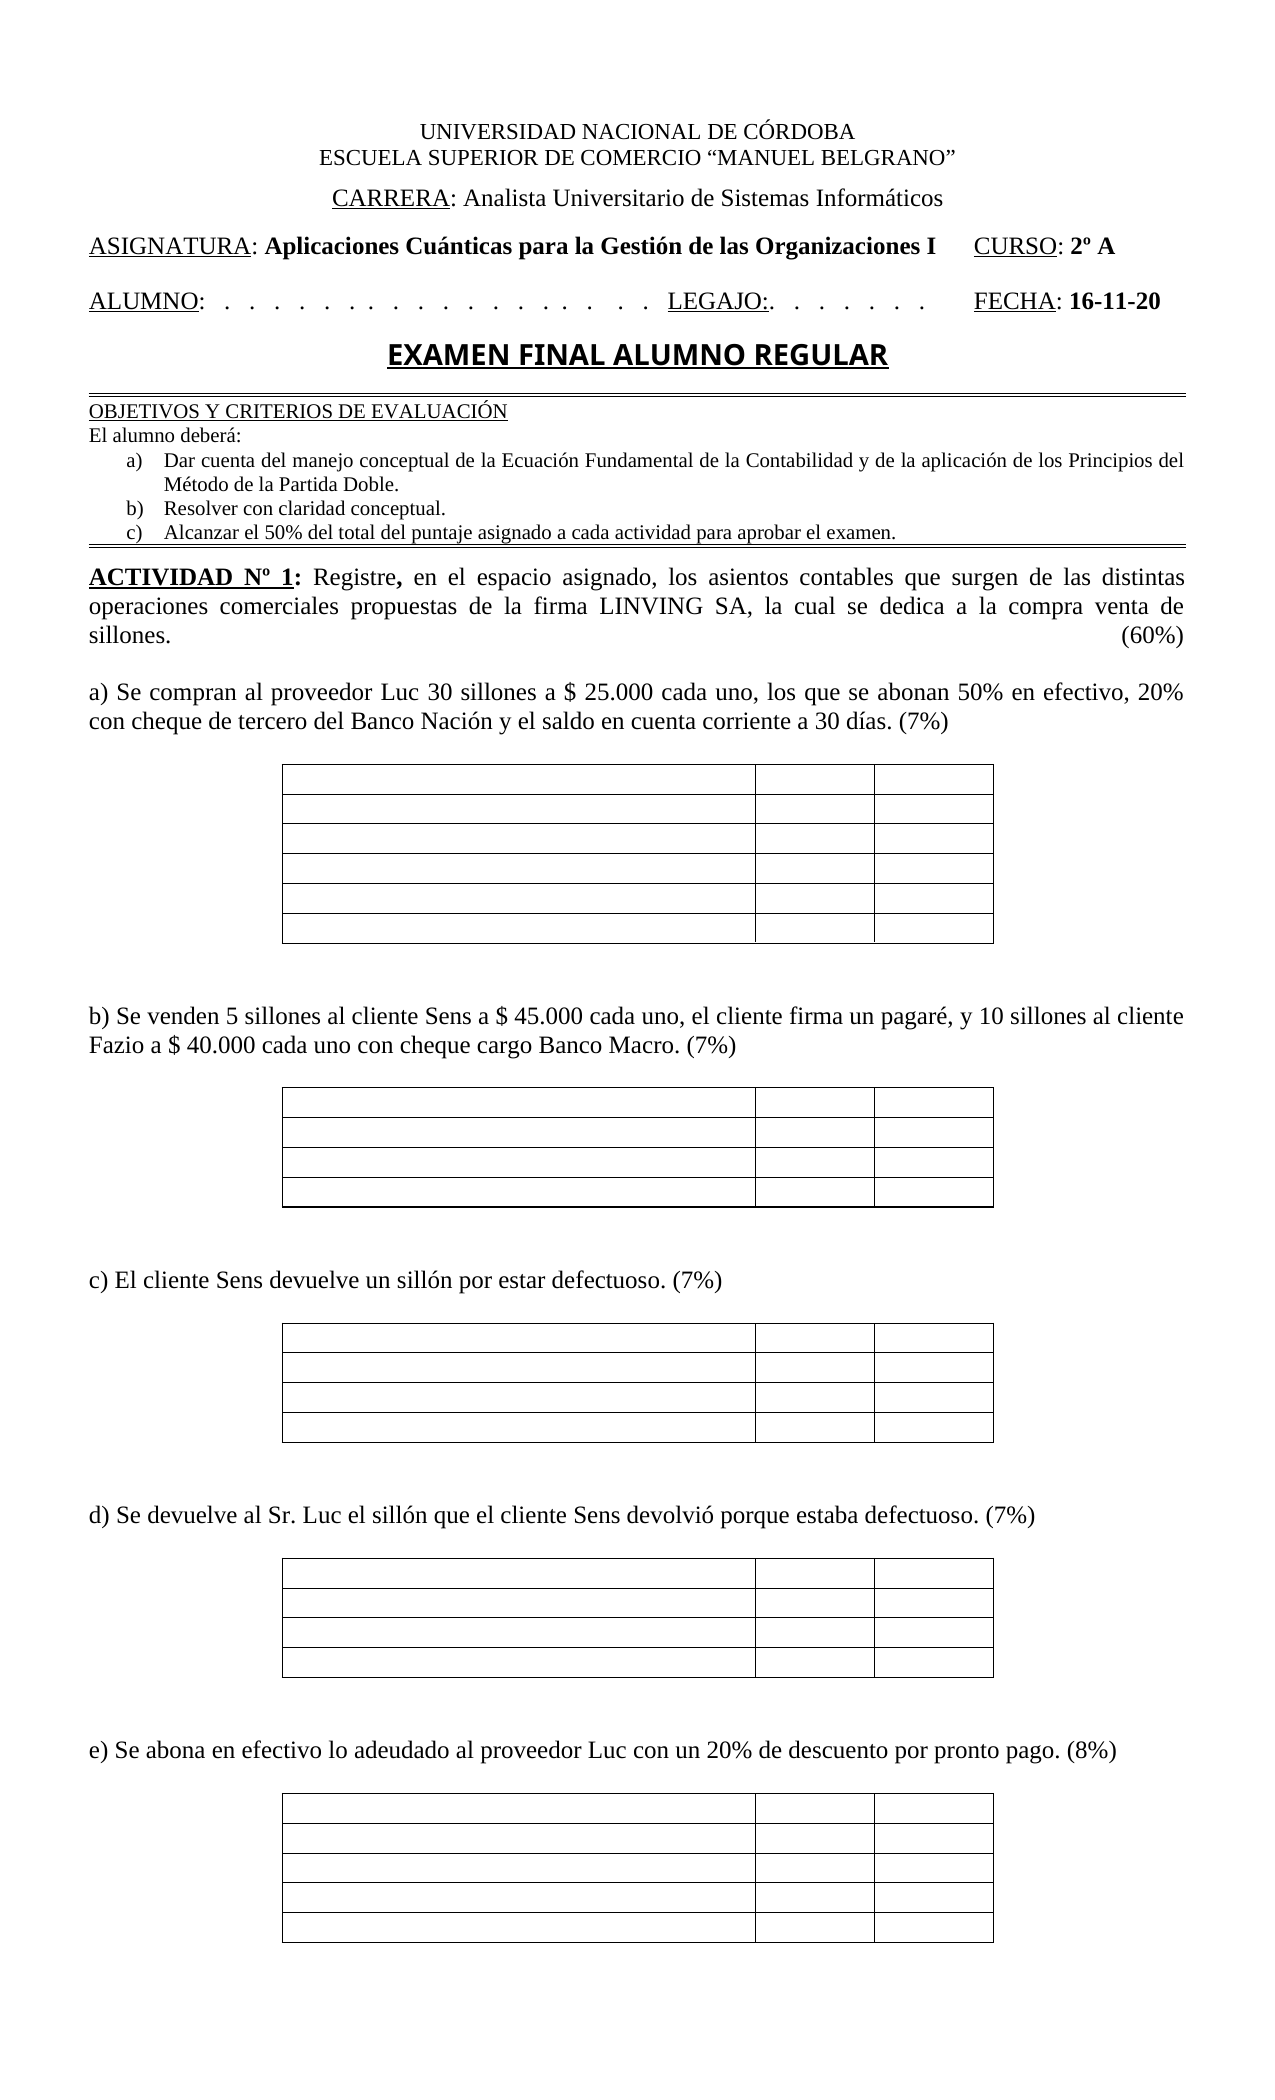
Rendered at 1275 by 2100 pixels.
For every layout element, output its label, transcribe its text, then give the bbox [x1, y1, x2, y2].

text d) Se devuelve al Sr. Luc el sillón que el cliente Sens devolvió porque estaba defectuoso. (7%) [89, 1500, 1186, 1529]
table_cell [875, 1413, 993, 1442]
table_cell [283, 914, 755, 942]
table_cell [875, 884, 993, 913]
table_cell [283, 1178, 755, 1206]
table_header [756, 1559, 874, 1587]
table_cell [283, 854, 755, 883]
table_cell [283, 1118, 755, 1147]
table_cell [875, 1589, 993, 1617]
table_cell [283, 1148, 755, 1177]
table_cell [283, 1618, 755, 1647]
table_cell [875, 1854, 993, 1882]
table_header [875, 1088, 993, 1117]
table_cell [283, 1883, 755, 1912]
table_cell [756, 1883, 874, 1912]
table_cell [756, 1353, 874, 1382]
table_cell [875, 1618, 993, 1647]
table_cell [756, 914, 874, 942]
text OBJETIVOS Y CRITERIOS DE EVALUACIÓN [89, 397, 1186, 423]
table_cell [875, 1383, 993, 1412]
table_cell [875, 1118, 993, 1147]
table_cell [875, 1648, 993, 1677]
text CARRERA: Analista Universitario de Sistemas Informáticos [89, 183, 1186, 212]
table_cell [756, 1618, 874, 1647]
text e) Se abona en efectivo lo adeudado al proveedor Luc con un 20% de descuento por pronto pago. (8%) [89, 1735, 1186, 1764]
table_cell [756, 1148, 874, 1177]
table_header [283, 1324, 755, 1352]
table_cell [283, 884, 755, 913]
text El alumno deberá: [89, 423, 1186, 447]
table_header [283, 1088, 755, 1117]
table_cell [875, 1148, 993, 1177]
list Dar cuenta del manejo conceptual de la Ecuación Fundamental de la Contabilidad y de la aplicación de los Principios del Método de la Partida Doble. [126, 447, 1186, 496]
table_header [875, 1559, 993, 1587]
table_cell [756, 824, 874, 853]
table_cell [283, 1854, 755, 1882]
table_header [875, 1324, 993, 1352]
table_cell [875, 824, 993, 853]
table_header [283, 1794, 755, 1823]
text a) Se compran al proveedor Luc 30 sillones a $ 25.000 cada uno, los que se abonan 50% en efectivo, 20% con cheque de tercero del Banco Nación y el saldo en cuenta corriente a 30 días. (7%) [89, 677, 1186, 735]
table_cell [756, 1413, 874, 1442]
table_header [283, 1559, 755, 1587]
table_cell [283, 1383, 755, 1412]
table_header [283, 765, 755, 793]
text b) Se venden 5 sillones al cliente Sens a $ 45.000 cada uno, el cliente firma un pagaré, y 10 sillones al cliente Fazio a $ 40.000 cada uno con cheque cargo Banco Macro. (7%) [89, 1001, 1186, 1058]
text ASIGNATURA: Aplicaciones Cuánticas para la Gestión de las Organizaciones I CURSO: 2º A [89, 231, 1186, 259]
table_cell [283, 1589, 755, 1617]
table_cell [756, 1854, 874, 1882]
text ACTIVIDAD Nº 1: Registre, en el espacio asignado, los asientos contables que surgen de las distintas operaciones comerciales propuestas de la firma LINVING SA, la cual se dedica a la compra venta de sillones. (60%) [89, 562, 1186, 649]
list Alcanzar el 50% del total del puntaje asignado a cada actividad para aprobar el examen. [126, 520, 1186, 544]
table_header [875, 765, 993, 793]
table_cell [756, 1648, 874, 1677]
table_header [756, 765, 874, 793]
table_cell [875, 914, 993, 942]
table_cell [756, 884, 874, 913]
table_cell [283, 1648, 755, 1677]
text ALUMNO: . . . . . . . . . . . . . . . . . . LEGAJO:. . . . . . . FECHA: 16-11-20 [89, 286, 1186, 314]
table_cell [756, 1178, 874, 1206]
table_cell [283, 1353, 755, 1382]
table_cell [283, 1824, 755, 1852]
table_header [756, 1794, 874, 1823]
text EXAMEN FINAL ALUMNO REGULAR [89, 334, 1186, 373]
table_cell [875, 854, 993, 883]
table_cell [875, 1883, 993, 1912]
table_header [875, 1794, 993, 1823]
text c) El cliente Sens devuelve un sillón por estar defectuoso. (7%) [89, 1265, 1186, 1294]
text UNIVERSIDAD NACIONAL DE CÓRDOBA [89, 118, 1186, 144]
table_header [756, 1324, 874, 1352]
table_cell [756, 1383, 874, 1412]
table_header [756, 1088, 874, 1117]
table_cell [283, 824, 755, 853]
text ESCUELA SUPERIOR DE COMERCIO “MANUEL BELGRANO” [89, 144, 1186, 171]
table_cell [756, 854, 874, 883]
table_cell [283, 1913, 755, 1942]
table_cell [283, 1413, 755, 1442]
table_cell [756, 1589, 874, 1617]
table_cell [756, 795, 874, 823]
table_cell [875, 1178, 993, 1206]
table_cell [756, 1913, 874, 1942]
list Resolver con claridad conceptual. [126, 496, 1186, 520]
table_cell [756, 1118, 874, 1147]
table_cell [756, 1824, 874, 1852]
table_cell [875, 1913, 993, 1942]
table_cell [283, 795, 755, 823]
table_cell [875, 1824, 993, 1852]
table_cell [875, 795, 993, 823]
table_cell [875, 1353, 993, 1382]
